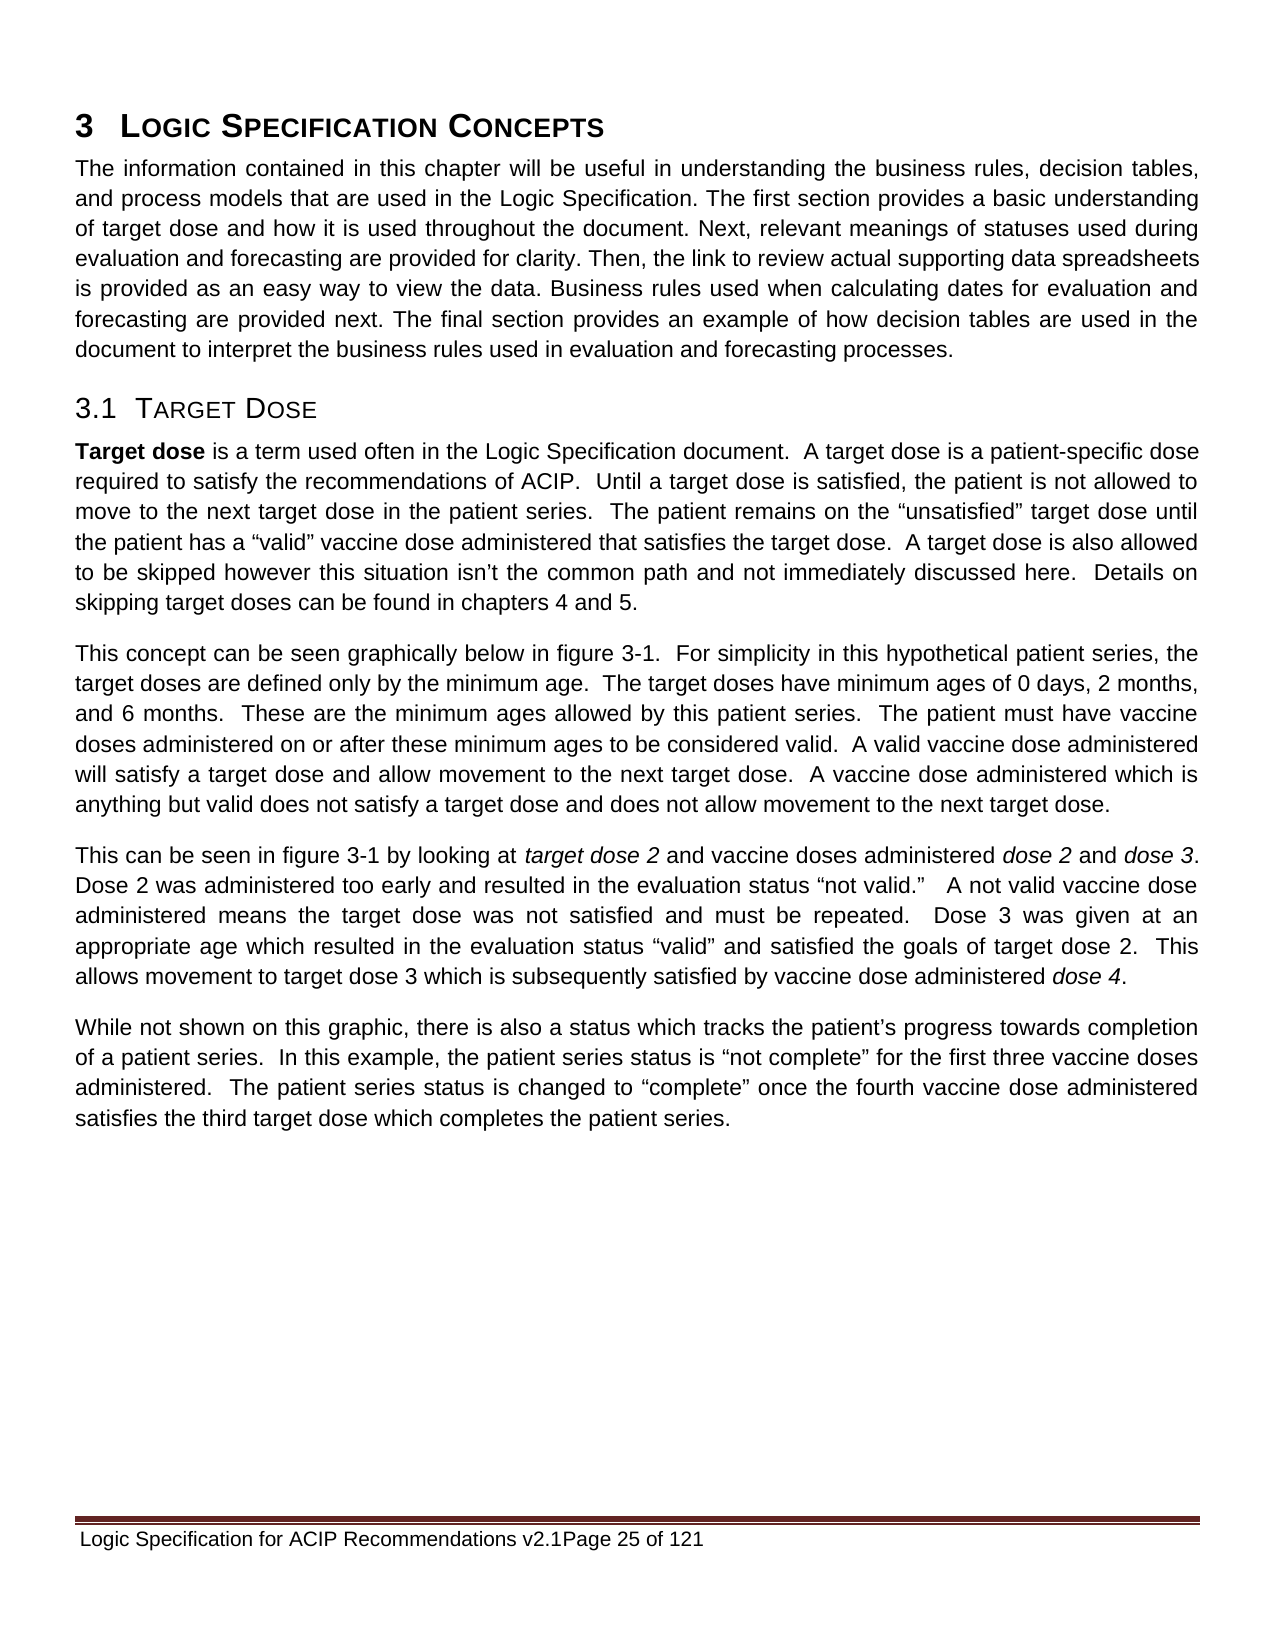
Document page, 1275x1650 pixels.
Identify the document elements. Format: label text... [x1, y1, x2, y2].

text While not shown on this graphic, there is also a status which tracks the patient’s progress towards completion of a patient series. In this example, the patient series status is “not complete” for the first three vaccine doses administered. The patient series status is changed to “complete” once the fourth vaccine dose administered satisfies the third target dose which completes the patient series. [75, 1014, 1200, 1131]
subtitle Logic Specification Concepts [75, 106, 1200, 145]
text This concept can be seen graphically below in figure 3-1. For simplicity in this hypothetical patient series, the target doses are defined only by the minimum age. The target doses have minimum ages of 0 days, 2 months, and 6 months. These are the minimum ages allowed by this patient series. The patient must have vaccine doses administered on or after these minimum ages to be considered valid. A valid vaccine dose administered will satisfy a target dose and allow movement to the next target dose. A vaccine dose administered which is anything but valid does not satisfy a target dose and does not allow movement to the next target dose. [75, 640, 1200, 817]
text The information contained in this chapter will be useful in understanding the business rules, decision tables, and process models that are used in the Logic Specification. The first section provides a basic understanding of target dose and how it is used throughout the document. Next, relevant meanings of statuses used during evaluation and forecasting are provided for clarity. Then, the link to review actual supporting data spreadsheets is provided as an easy way to view the data. Business rules used when calculating dates for evaluation and forecasting are provided next. The final section provides an example of how decision tables are used in the document to interpret the business rules used in evaluation and forecasting processes. [75, 154, 1200, 362]
subtitle Target Dose [75, 391, 1200, 424]
text This can be seen in figure 3-1 by looking at target dose 2 and vaccine doses administered dose 2 and dose 3. Dose 2 was administered too early and resulted in the evaluation status “not valid.” A not valid vaccine dose administered means the target dose was not satisfied and must be repeated. Dose 3 was given at an appropriate age which resulted in the evaluation status “valid” and satisfied the goals of target dose 2. This allows movement to target dose 3 which is subsequently satisfied by vaccine dose administered dose 4. [75, 842, 1200, 989]
text Target dose is a term used often in the Logic Specification document. A target dose is a patient-specific dose required to satisfy the recommendations of ACIP. Until a target dose is satisfied, the patient is not allowed to move to the next target dose in the patient series. The patient remains on the “unsatisfied” target dose until the patient has a “valid” vaccine dose administered that satisfies the target dose. A target dose is also allowed to be skipped however this situation isn’t the common path and not immediately discussed here. Details on skipping target doses can be found in chapters 4 and 5. [75, 438, 1200, 615]
